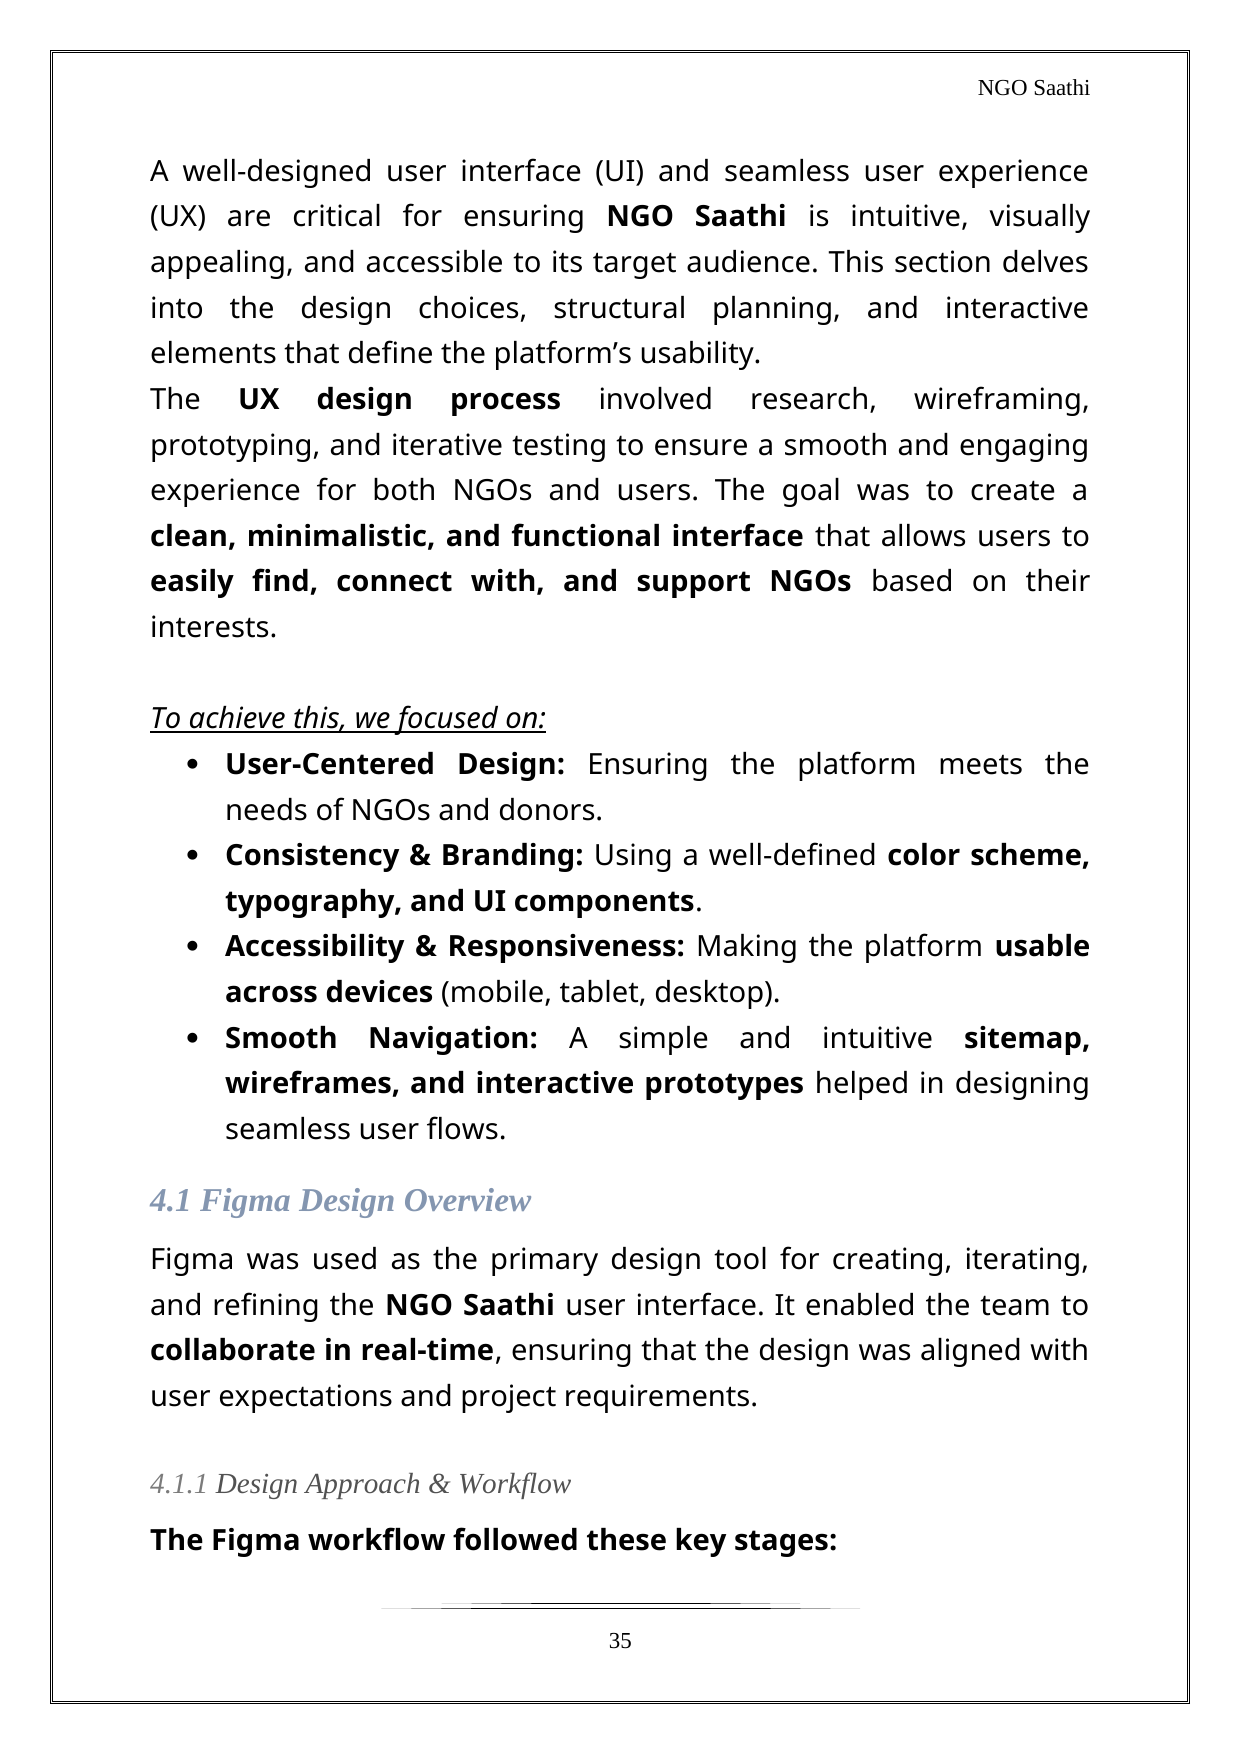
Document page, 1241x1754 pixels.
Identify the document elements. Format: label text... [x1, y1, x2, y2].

text The UX design process involved research, wireframing, prototyping, and iterative testing to ensure a smooth and engaging experience for both NGOs and users. The goal was to create a clean, minimalistic, and functional interface that allows users to easily find, connect with, and support NGOs based on their interests. [150, 378, 1090, 646]
text The Figma workflow followed these key stages: [150, 1519, 1090, 1559]
text Figma was used as the primary design tool for creating, iterating, and refining the NGO Saathi user interface. It enabled the team to collaborate in real-time, ensuring that the design was aligned with user expectations and project requirements. [150, 1238, 1090, 1415]
list Accessibility & Responsiveness: Making the platform usable across devices (mobile, tablet, desktop). [187, 926, 1090, 1011]
list User-Centered Design: Ensuring the platform meets the needs of NGOs and donors. [187, 743, 1090, 828]
text To achieve this, we focused on: [150, 697, 1090, 737]
subtitle Figma Design Overview [150, 1180, 1090, 1218]
subtitle Design Approach & Workflow [150, 1466, 1090, 1500]
text A well-designed user interface (UI) and seamless user experience (UX) are critical for ensuring NGO Saathi is intuitive, visually appealing, and accessible to its target audience. This section delves into the design choices, structural planning, and interactive elements that define the platform’s usability. [150, 150, 1090, 372]
list Smooth Navigation: A simple and intuitive sitemap, wireframes, and interactive prototypes helped in designing seamless user flows. [187, 1017, 1090, 1148]
list Consistency & Branding: Using a well-defined color scheme, typography, and UI components. [187, 834, 1090, 920]
